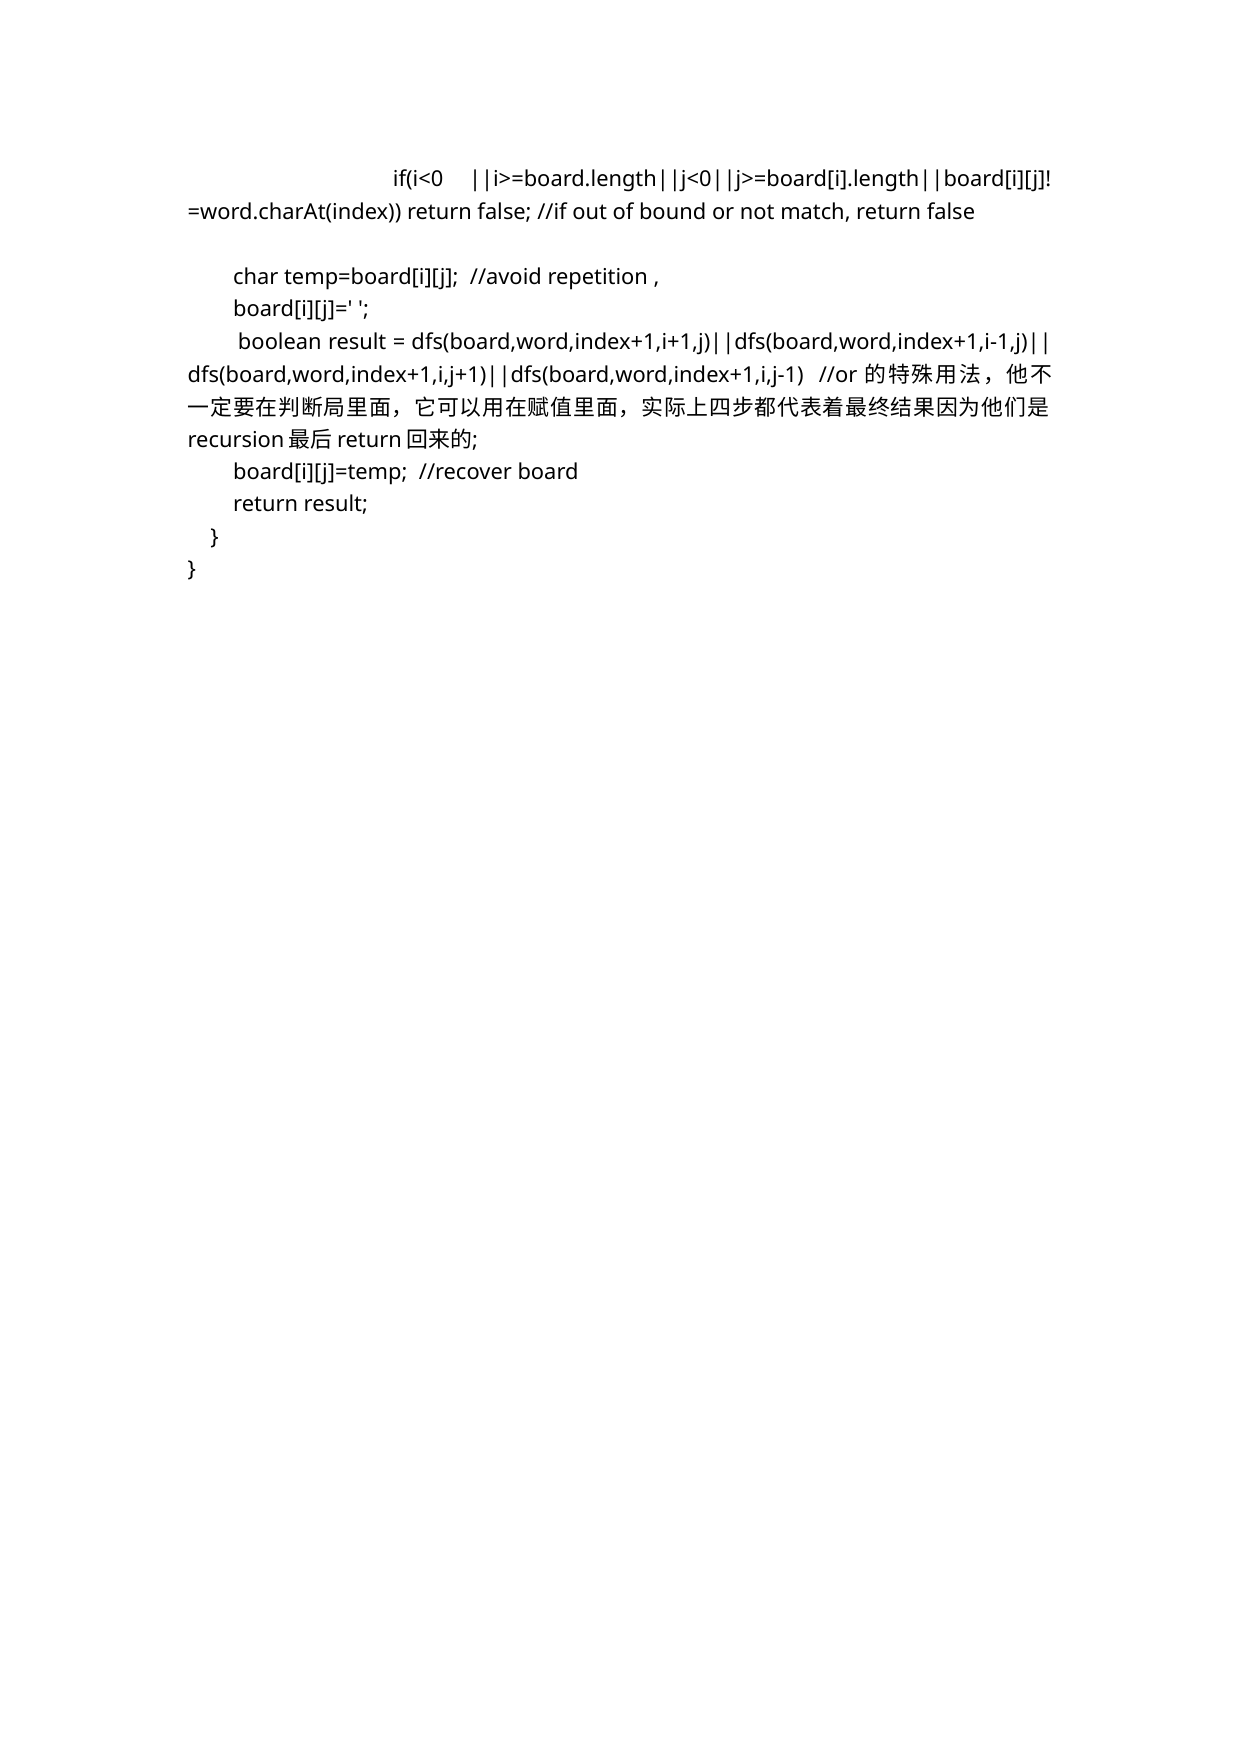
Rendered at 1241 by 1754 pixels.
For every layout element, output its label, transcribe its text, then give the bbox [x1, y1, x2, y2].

text char temp=board[i][j]; //avoid repetition , [187, 259, 1053, 292]
text boolean result = dfs(board,word,index+1,i+1,j)||dfs(board,word,index+1,i-1,j)||dfs(board,word,index+1,i,j+1)||dfs(board,word,index+1,i,j-1) //or的特殊用法，他不一定要在判断局里面，它可以用在赋值里面，实际上四步都代表着最终结果因为他们是recursion最后return回来的; [187, 324, 1053, 454]
text if(i<0 ||i>=board.length||j<0||j>=board[i].length||board[i][j]!=word.charAt(index)) return false; //if out of bound or not match, return false [187, 162, 1053, 227]
text return result; [187, 487, 1053, 519]
text } [187, 519, 1053, 552]
text board[i][j]=' '; [187, 292, 1053, 324]
text board[i][j]=temp; //recover board [187, 454, 1053, 487]
text } [187, 552, 1053, 584]
